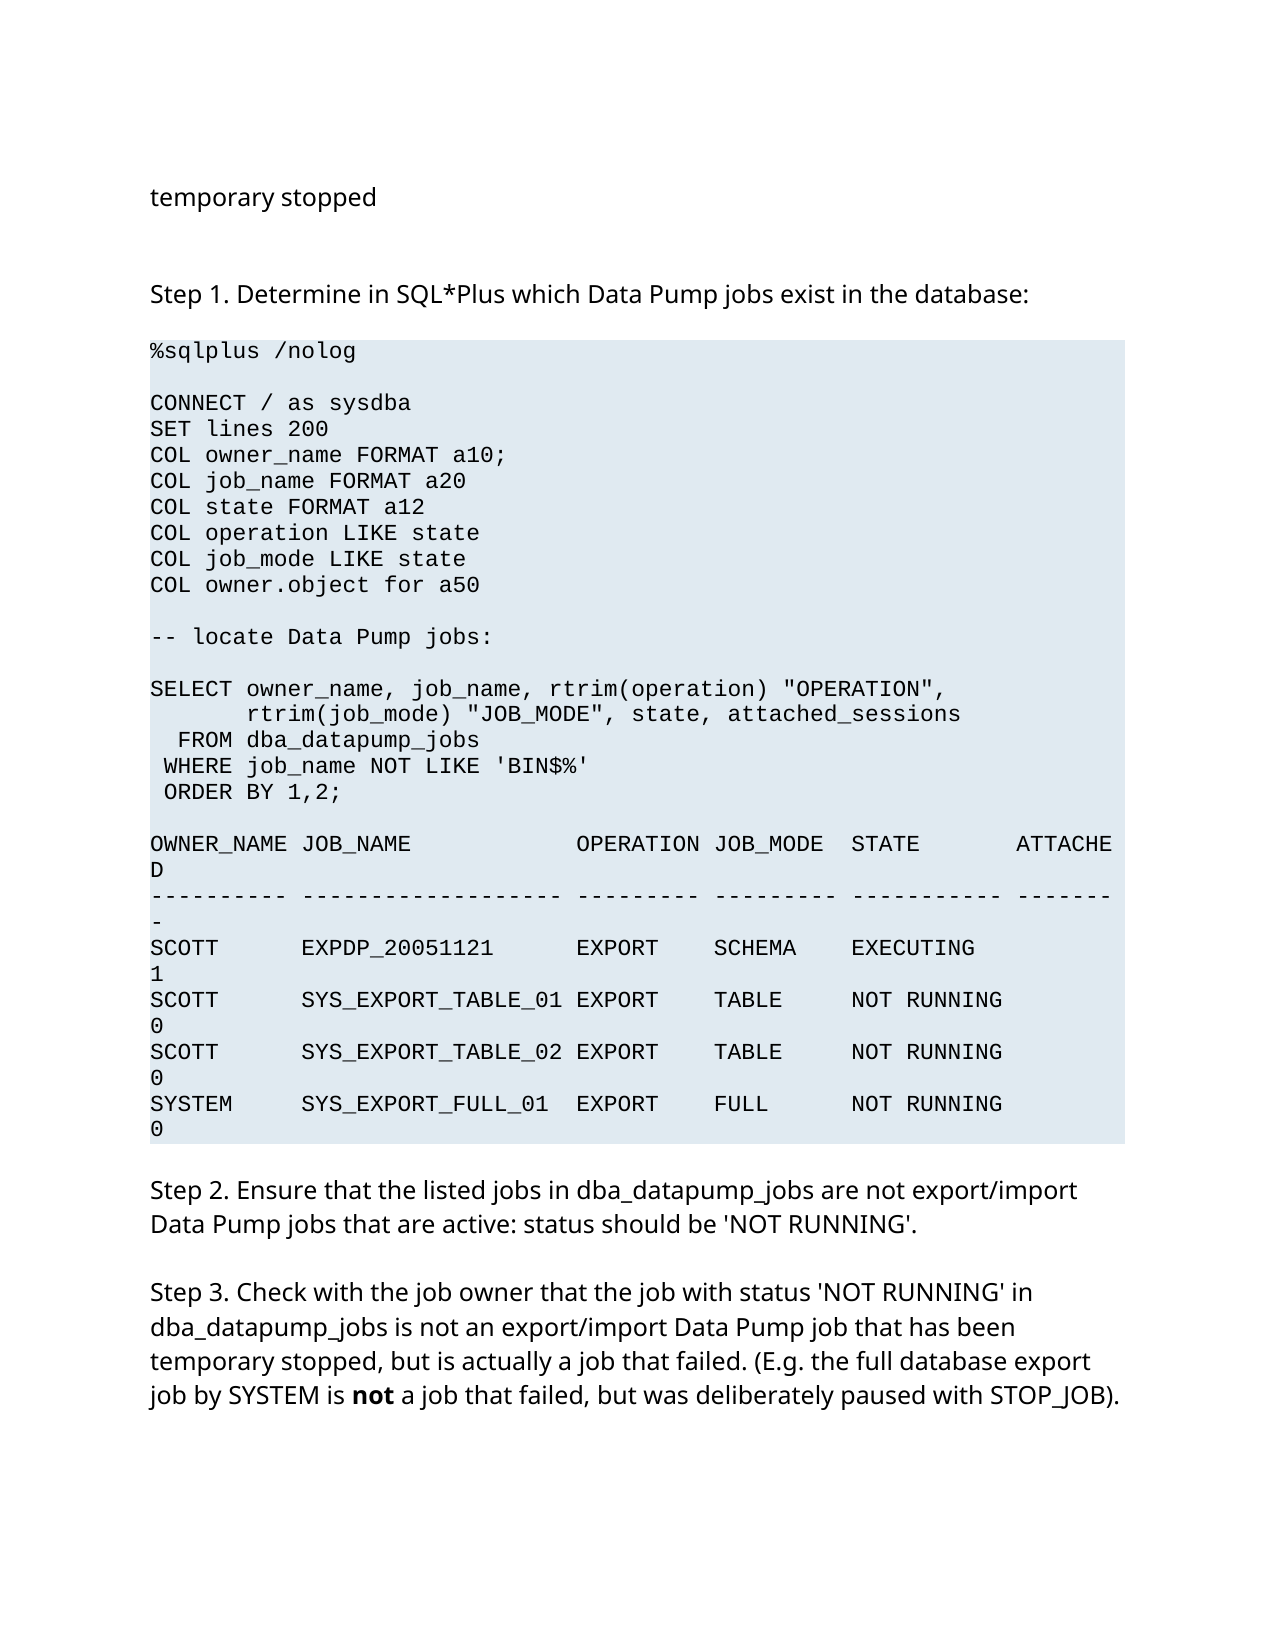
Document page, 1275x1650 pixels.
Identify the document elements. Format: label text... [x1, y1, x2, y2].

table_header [150, 150, 1125, 340]
